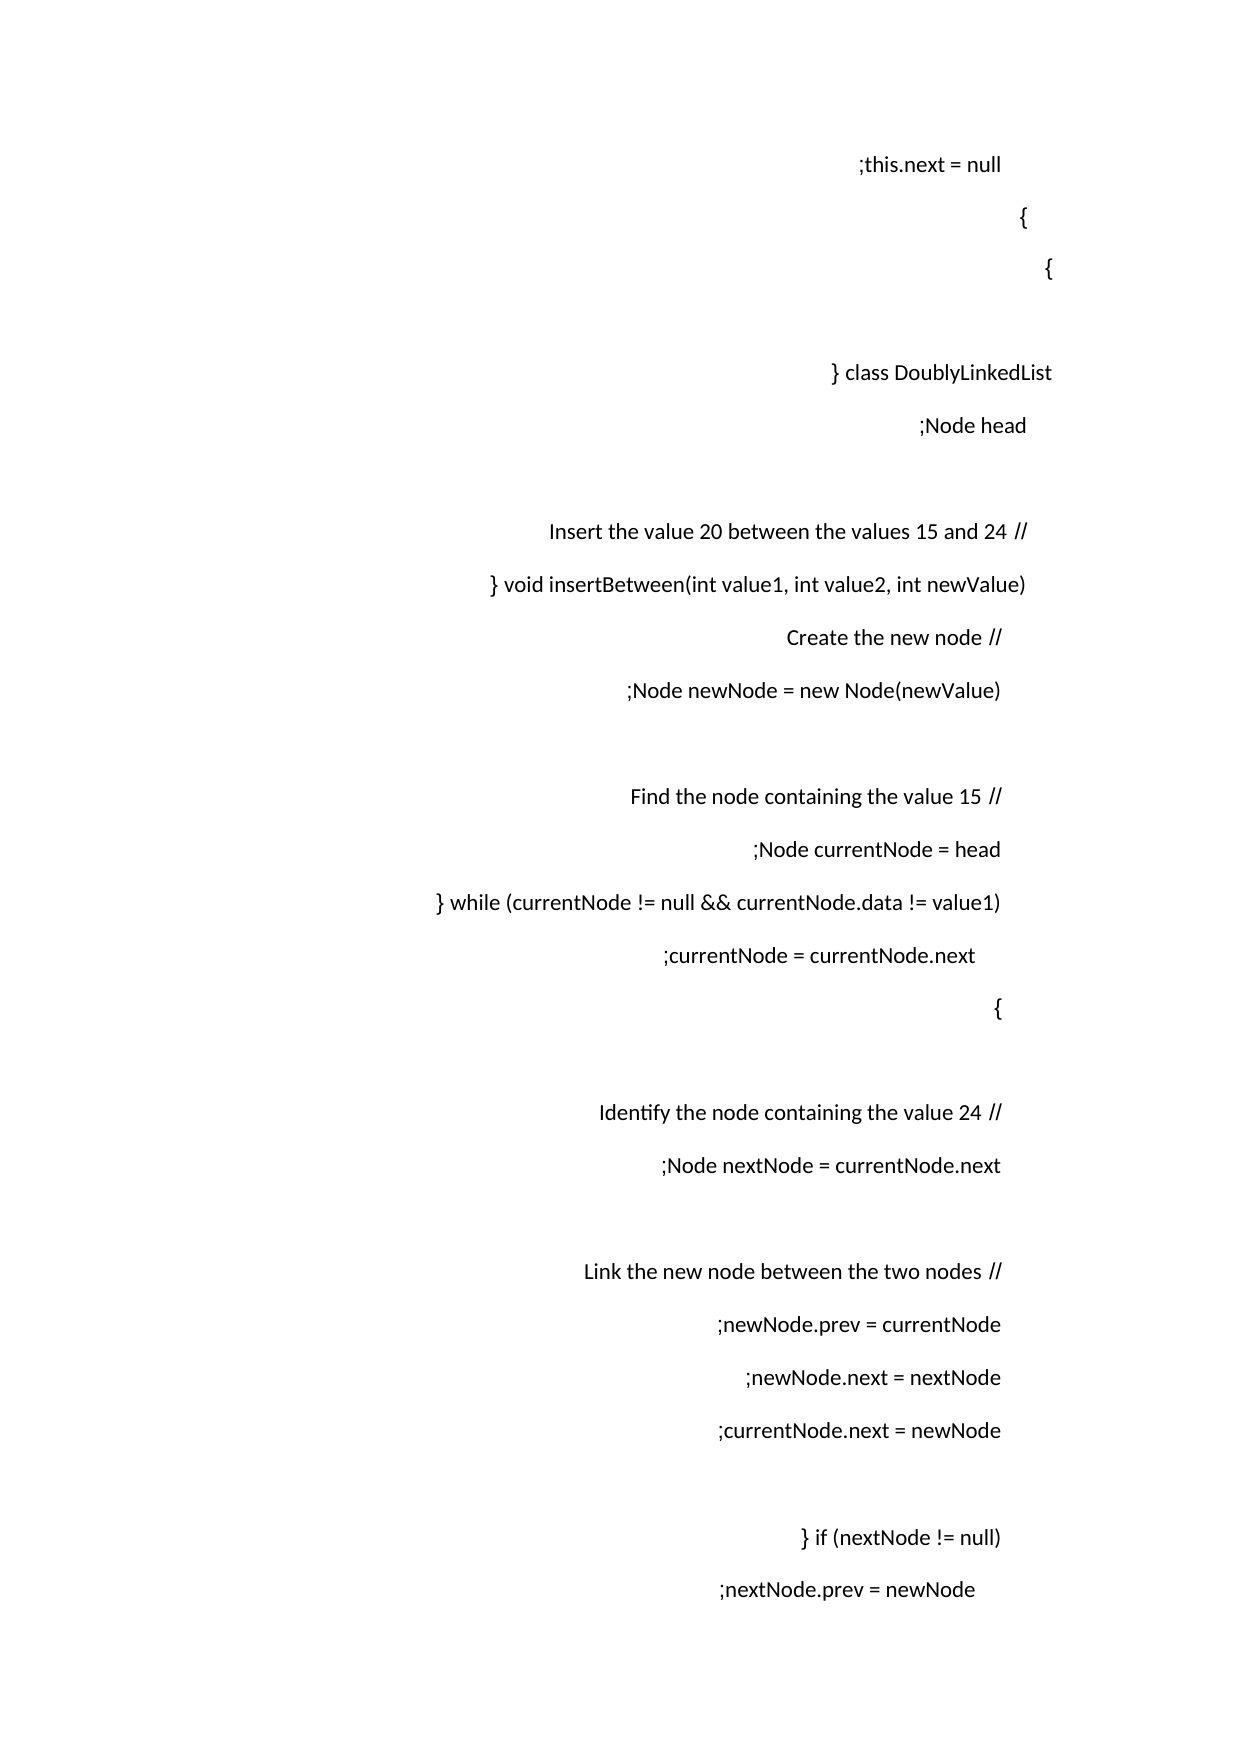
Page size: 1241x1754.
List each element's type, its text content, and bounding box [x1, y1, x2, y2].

text class DoublyLinkedList { [187, 358, 1053, 386]
text void insertBetween(int value1, int value2, int newValue) { [187, 570, 1053, 598]
text Node newNode = new Node(newValue); [187, 676, 1053, 704]
text currentNode = currentNode.next; [187, 941, 1053, 969]
text newNode.prev = currentNode; [187, 1311, 1053, 1338]
text this.next = null; [187, 150, 1053, 178]
text Node currentNode = head; [187, 835, 1053, 863]
text } [187, 203, 1053, 229]
text } [187, 994, 1053, 1021]
text } [187, 254, 1053, 280]
text Node nextNode = currentNode.next; [187, 1151, 1053, 1179]
text currentNode.next = newNode; [187, 1417, 1053, 1444]
text nextNode.prev = newNode; [187, 1576, 1053, 1604]
text if (nextNode != null) { [187, 1523, 1053, 1551]
text newNode.next = nextNode; [187, 1363, 1053, 1392]
text while (currentNode != null && currentNode.data != value1) { [187, 888, 1053, 916]
text // Create the new node [187, 623, 1053, 651]
text // Find the node containing the value 15 [187, 782, 1053, 810]
text // Identify the node containing the value 24 [187, 1098, 1053, 1126]
text // Link the new node between the two nodes [187, 1257, 1053, 1286]
text Node head; [187, 411, 1053, 439]
text // Insert the value 20 between the values 15 and 24 [187, 517, 1053, 545]
